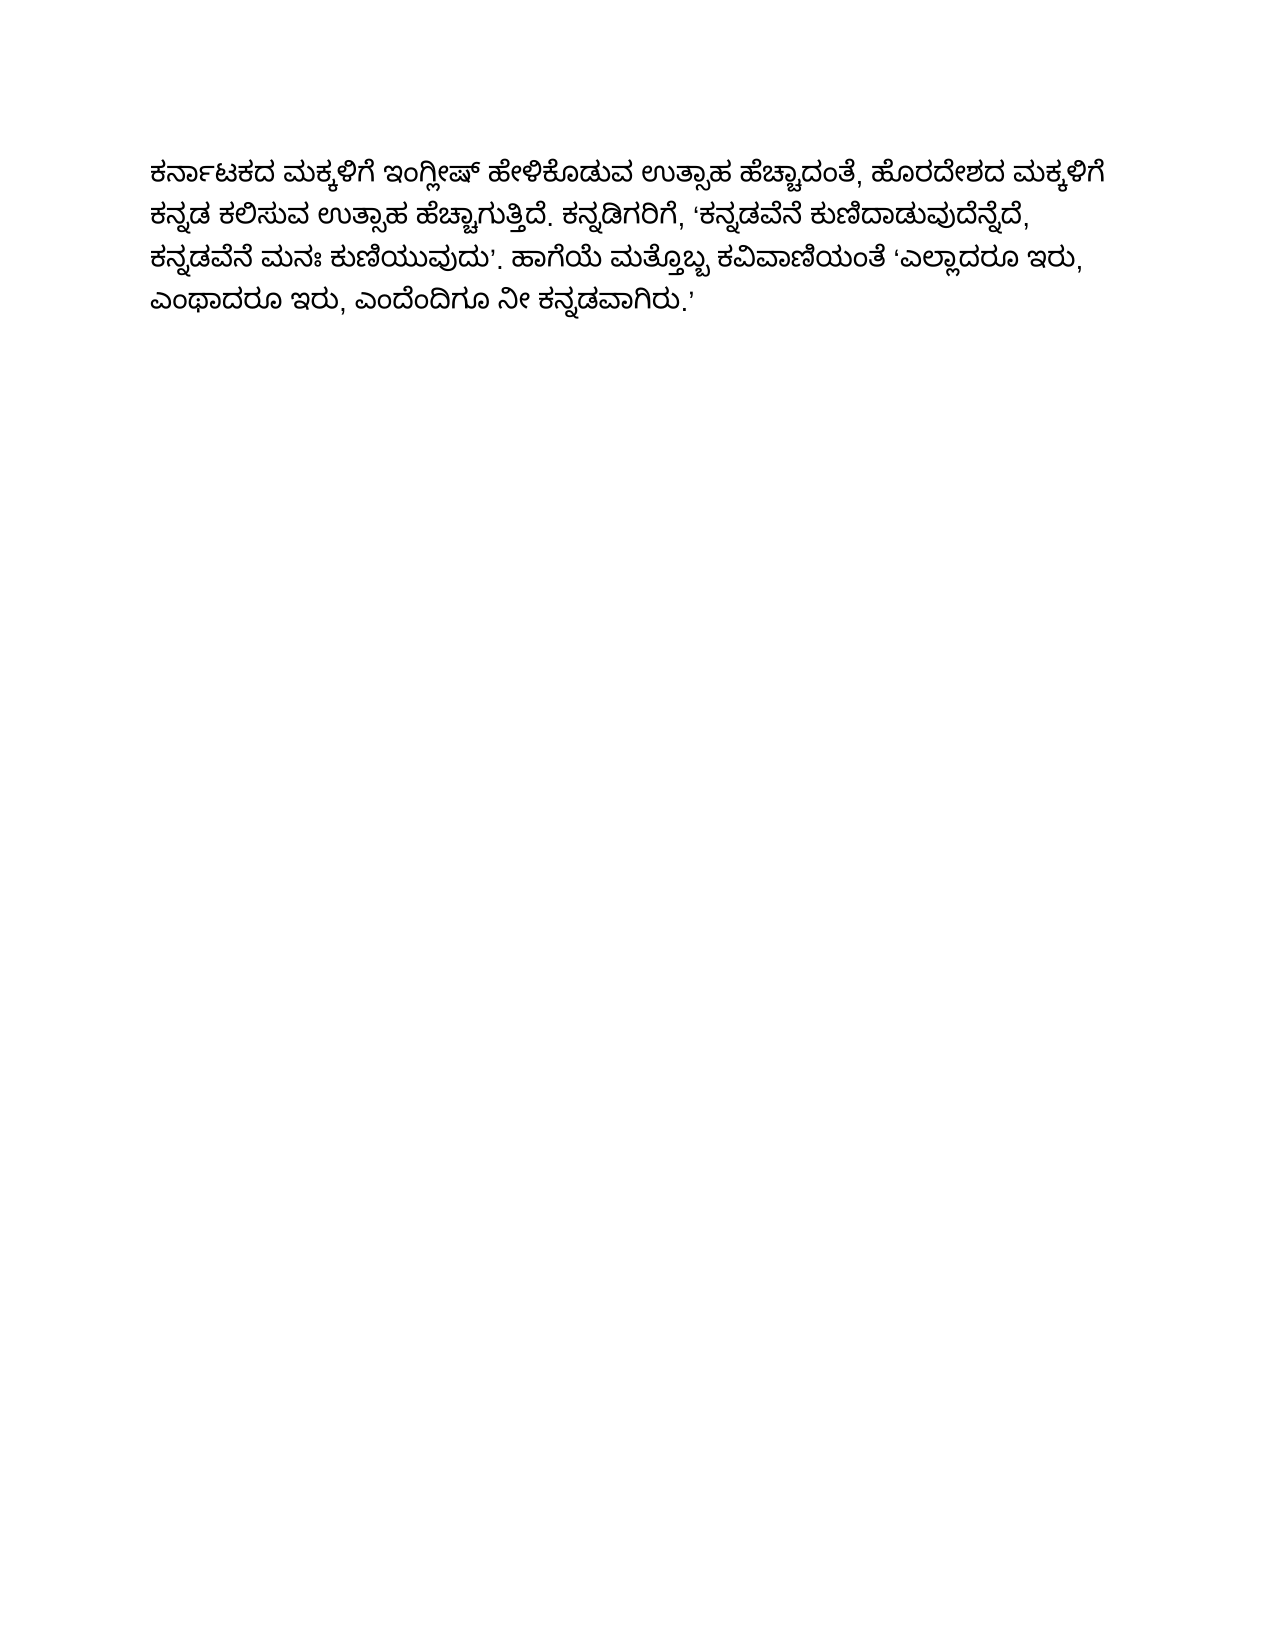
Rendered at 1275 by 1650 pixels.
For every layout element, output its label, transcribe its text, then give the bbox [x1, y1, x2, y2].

text ಕರ್ನಾಟಕದ ಮಕ್ಕಳಿಗೆ ಇಂಗ್ಲೀಷ್ ಹೇಳಿಕೊಡುವ ಉತ್ಸಾಹ ಹೆಚ್ಚಾದಂತೆ, ಹೊರದೇಶದ ಮಕ್ಕಳಿಗೆ ಕನ್ನಡ ಕಲಿಸುವ ಉತ್ಸಾಹ ಹೆಚ್ಚಾಗುತ್ತಿದೆ. ಕನ್ನಡಿಗರಿಗೆ, ‘ಕನ್ನಡವೆನೆ ಕುಣಿದಾಡುವುದೆನ್ನೆದೆ, ಕನ್ನಡವೆನೆ ಮನಃ ಕುಣಿಯುವುದು’. ಹಾಗೆಯೆ ಮತ್ತೊಬ್ಬ ಕವಿವಾಣಿಯಂತೆ ‘ಎಲ್ಲಾದರೂ ಇರು, ಎಂಥಾದರೂ ಇರು, ಎಂದೆಂದಿಗೂ ನೀ ಕನ್ನಡವಾಗಿರು.’ [150, 150, 1125, 320]
